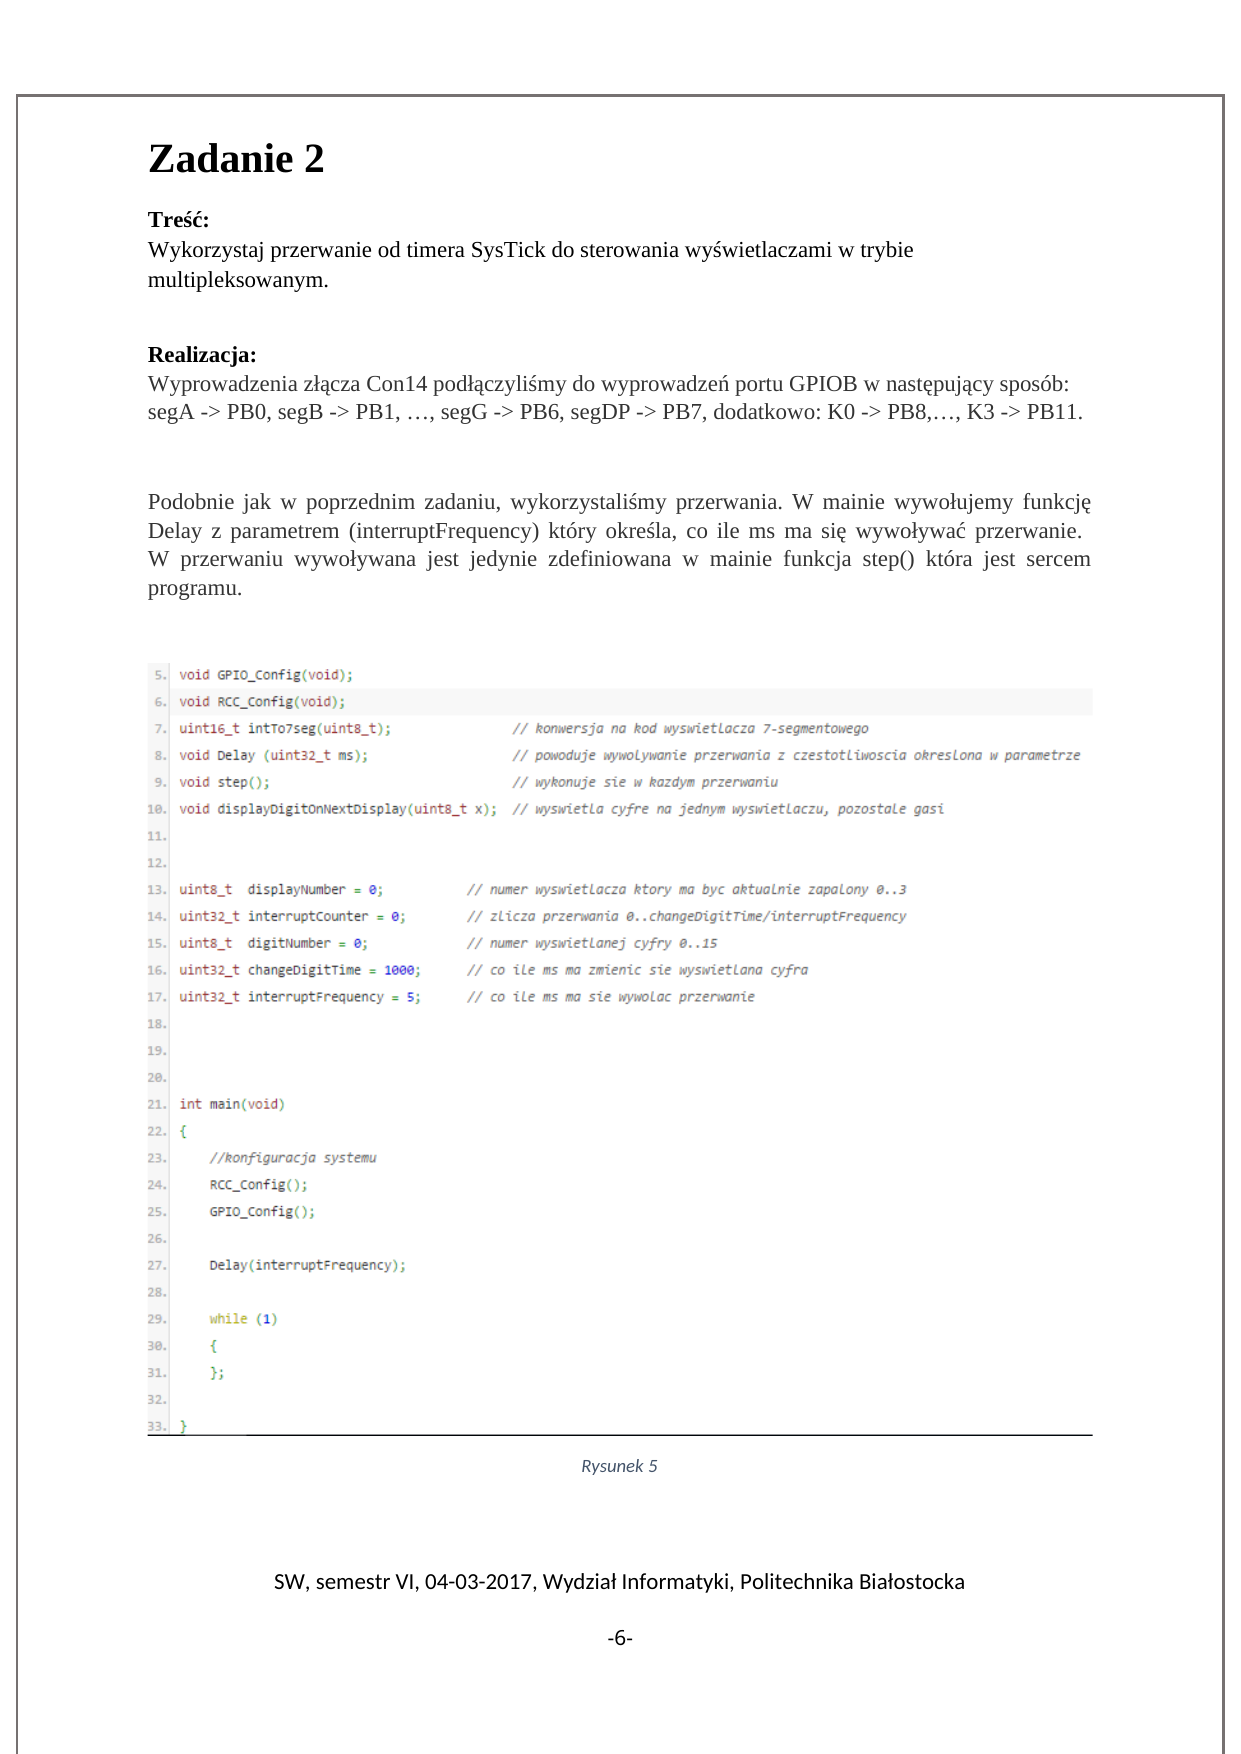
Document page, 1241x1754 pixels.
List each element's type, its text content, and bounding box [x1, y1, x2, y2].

text Podobnie jak w poprzednim zadaniu, wykorzystaliśmy przerwania. W mainie wywołujemy funkcję Delay z parametrem (interruptFrequency) który określa, co ile ms ma się wywoływać przerwanie. W przerwaniu wywoływana jest jedynie zdefiniowana w mainie funkcja step() która jest sercem programu. [148, 488, 1093, 600]
text Rysunek 5 [148, 1454, 1093, 1477]
text Realizacja: Wyprowadzenia złącza Con14 podłączyliśmy do wyprowadzeń portu GPIOB w następujący sposób: segA -> PB0, segB -> PB1, …, segG -> PB6, segDP -> PB7, dodatkowo: K0 -> PB8,…, K3 -> PB11. [148, 341, 1093, 424]
text Treść: [148, 206, 1093, 232]
text Zadanie 2 [148, 134, 1093, 182]
picture [147, 663, 1093, 1436]
text Wykorzystaj przerwanie od timera SysTick do sterowania wyświetlaczami w trybie multipleksowanym. [148, 236, 1093, 292]
